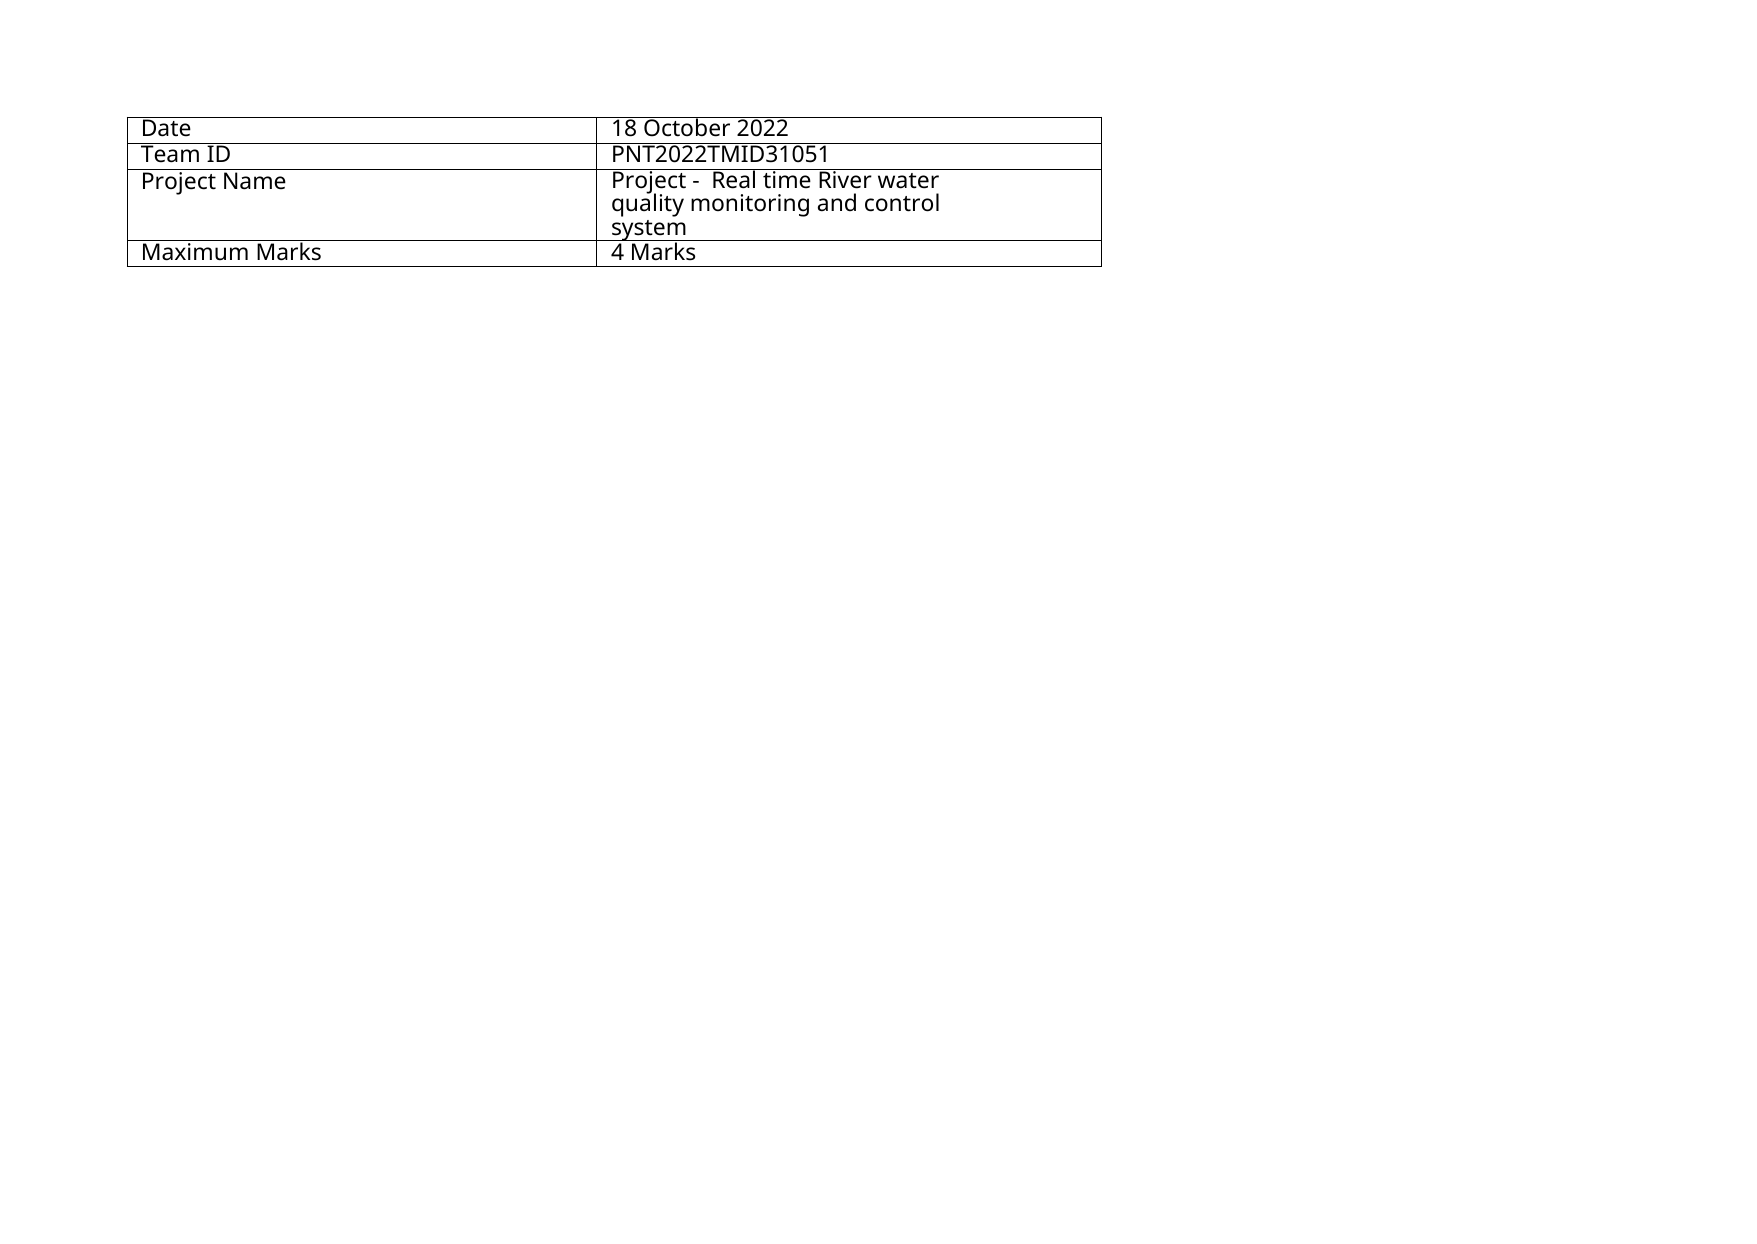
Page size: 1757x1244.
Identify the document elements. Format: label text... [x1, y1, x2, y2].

table_cell Team ID [128, 144, 596, 168]
table_cell Maximum Marks [128, 241, 596, 266]
table_header 18 October 2022 [597, 118, 1101, 143]
table_header Date [128, 118, 596, 143]
table_cell Project - Real time River water quality monitoring and control system [597, 170, 1101, 239]
table_cell 4 Marks [597, 241, 1101, 266]
table_cell PNT2022TMID31051 [597, 144, 1101, 168]
table_cell Project Name [128, 170, 596, 239]
